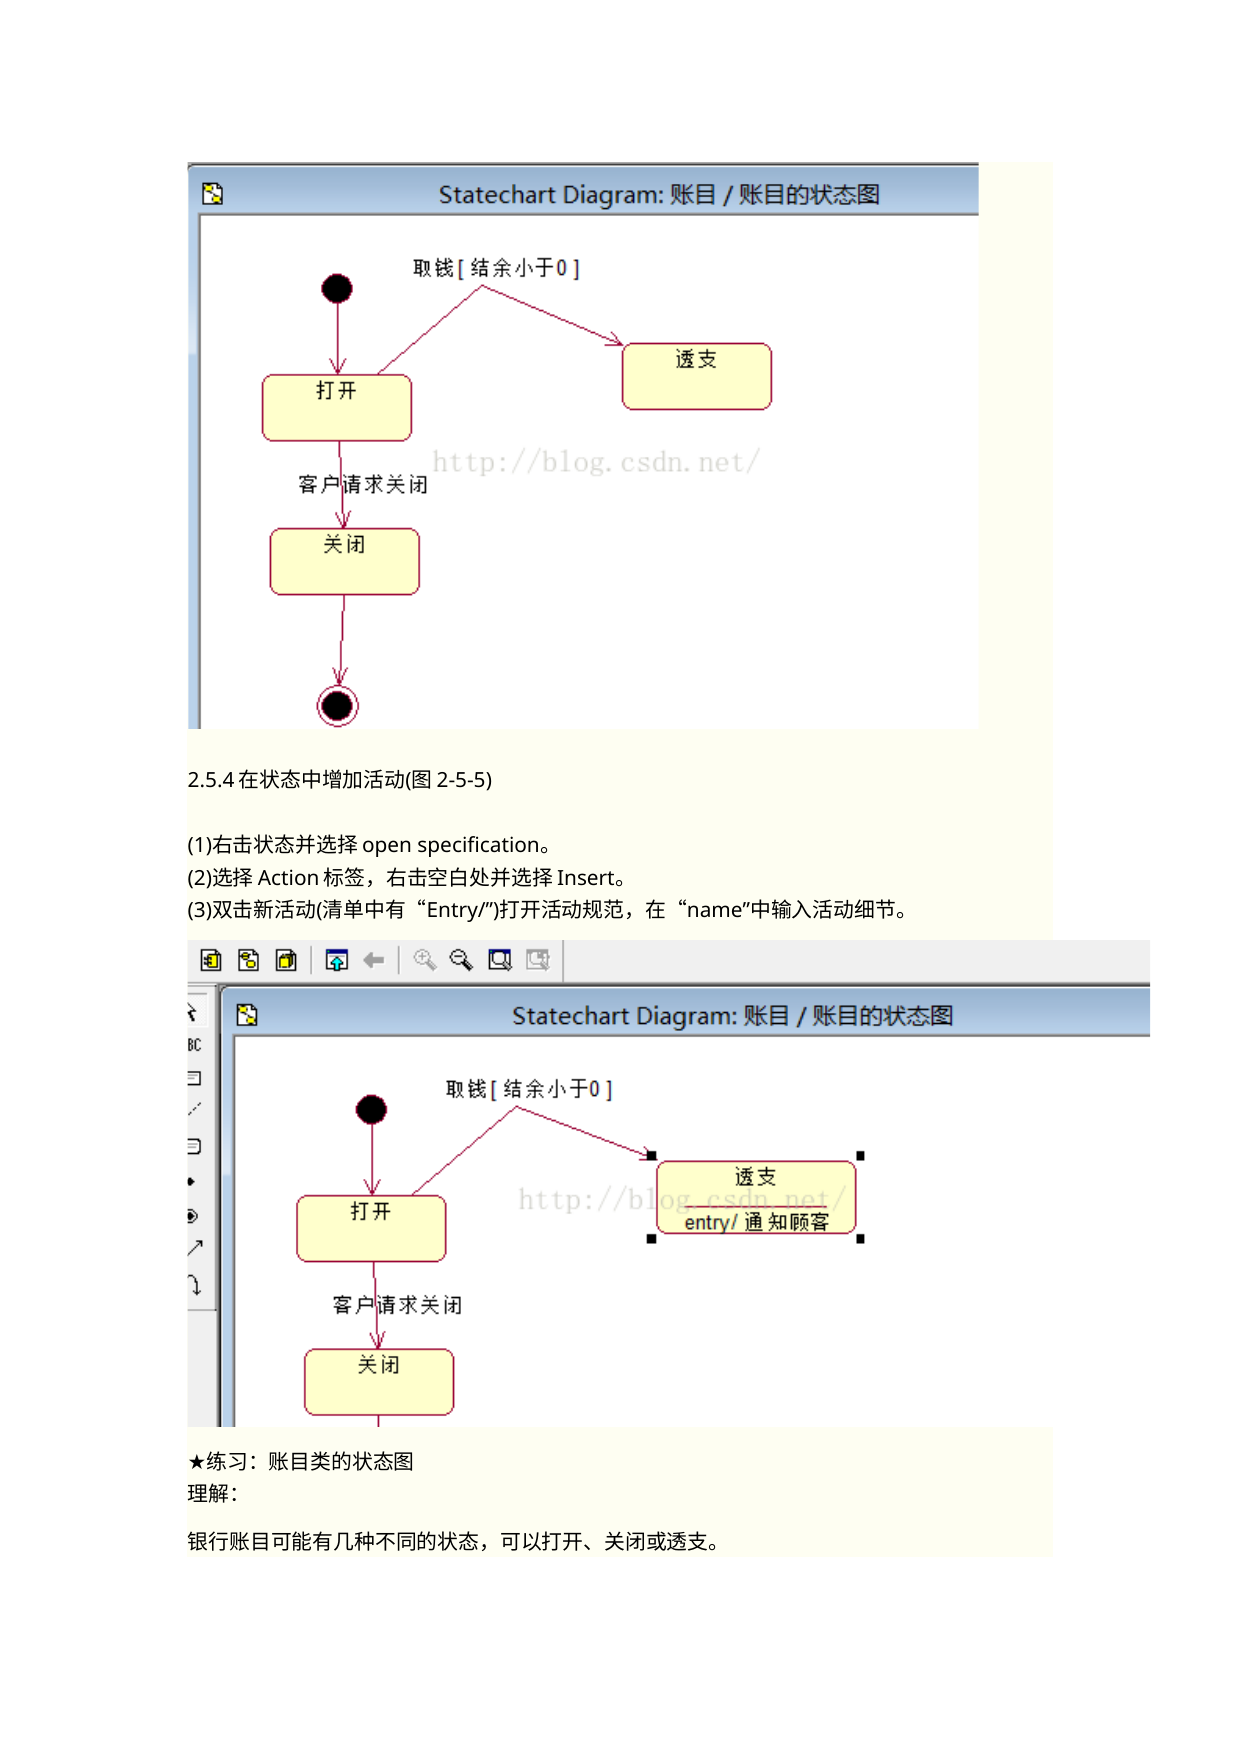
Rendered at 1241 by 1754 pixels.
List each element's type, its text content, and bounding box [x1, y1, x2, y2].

text 2.5.4在状态中增加活动(图2-5-5) (1)右击状态并选择open specification。 (2)选择Action标签，右击空白处并选择Insert。 (3)双击新活动(清单中有“Entry/”)打开活动规范，在“name”中输入活动细节。 [187, 763, 1053, 925]
picture [187, 940, 1151, 1427]
text 银行账目可能有几种不同的状态，可以打开、关闭或透支。 [187, 1524, 1053, 1557]
picture [187, 162, 979, 729]
text ★练习：账目类的状态图 理解： [187, 1444, 1053, 1509]
